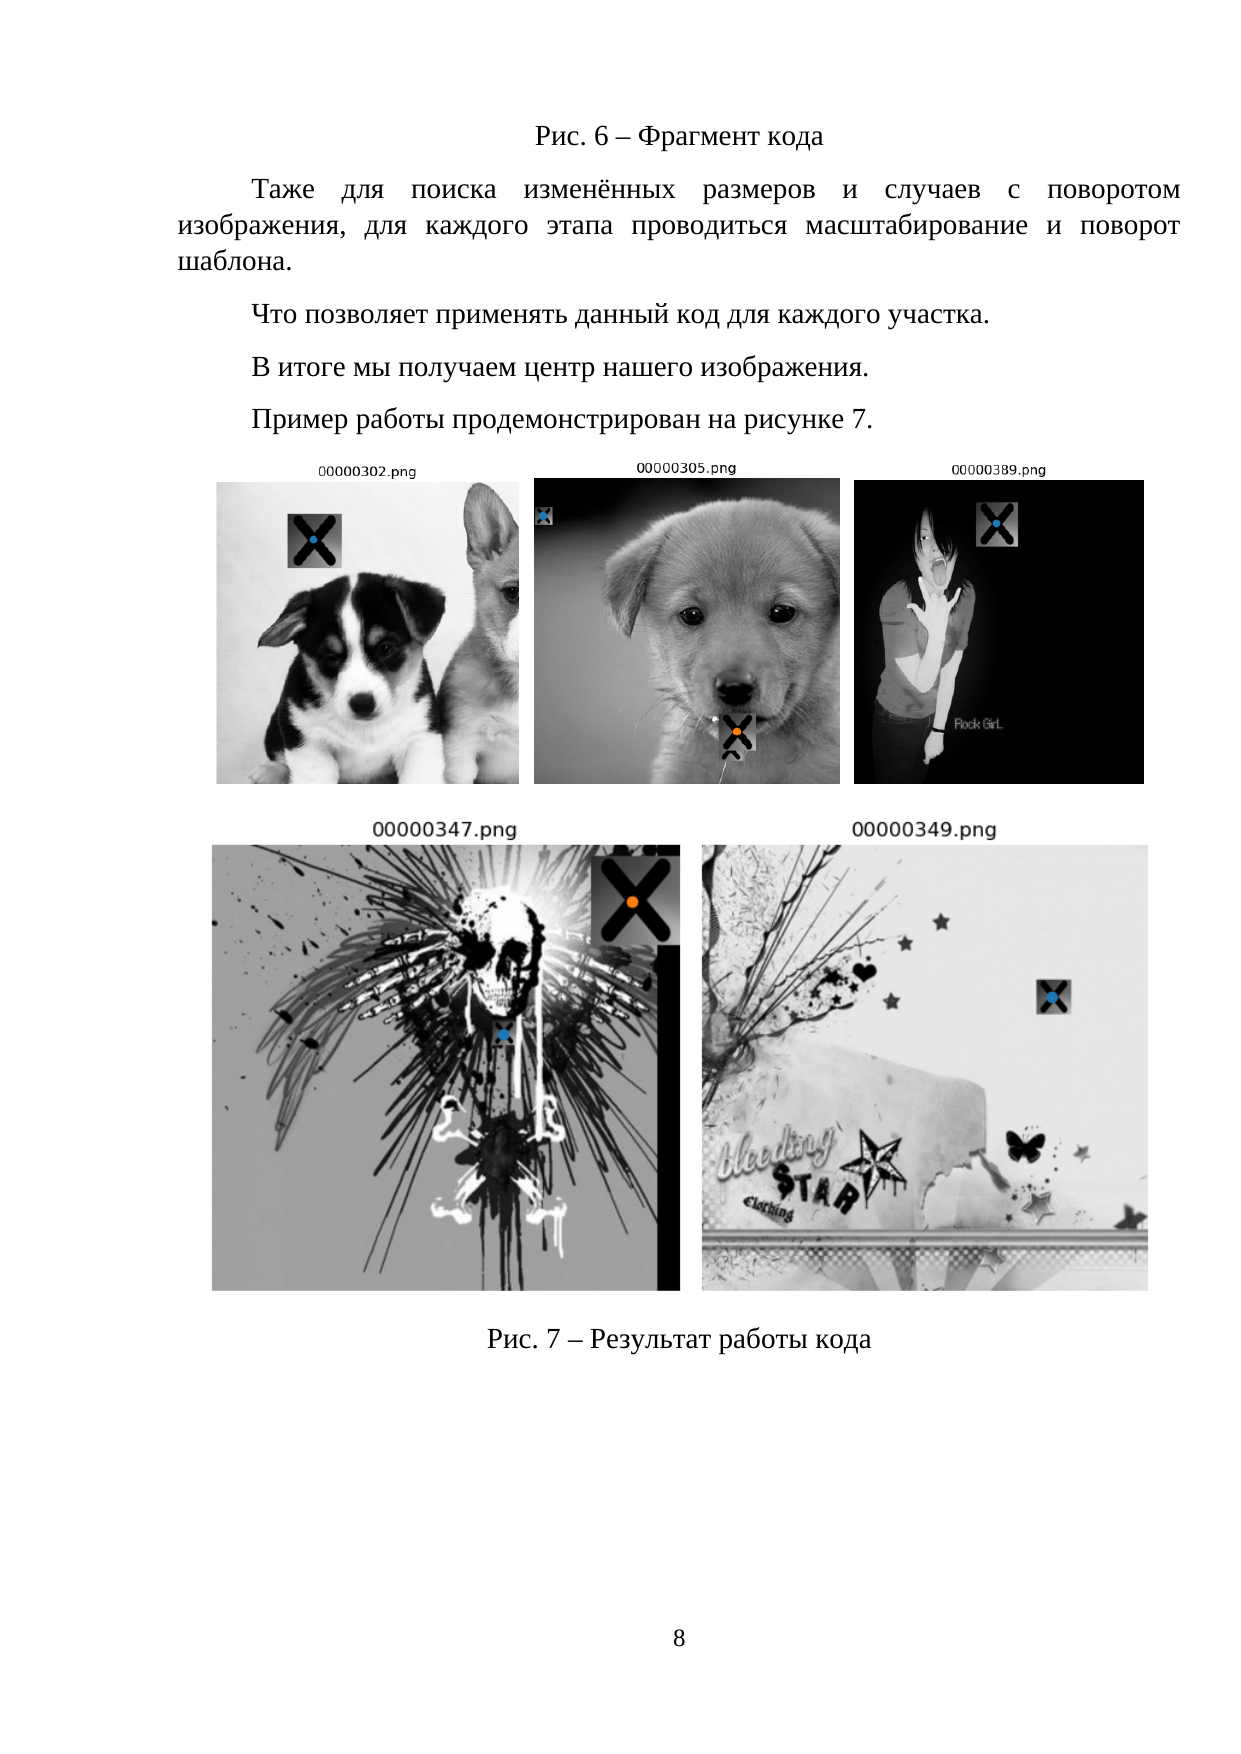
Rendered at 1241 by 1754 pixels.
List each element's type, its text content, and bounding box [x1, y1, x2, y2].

text Рис. 7 – Результат работы кода [177, 1322, 1181, 1355]
text Что позволяет применять данный код для каждого участка. [177, 296, 1181, 329]
text В итоге мы получаем центр нашего изображения. [177, 349, 1181, 382]
text Таже для поиска изменённых размеров и случаев с поворотом изображения, для каждого этапа проводиться масштабирование и поворот шаблона. [177, 171, 1181, 277]
text Рис. 6 – Фрагмент кода [177, 118, 1181, 152]
picture [200, 811, 1159, 1303]
text Пример работы продемонстрирован на рисунке 7. [177, 402, 1181, 435]
picture [208, 454, 1150, 792]
